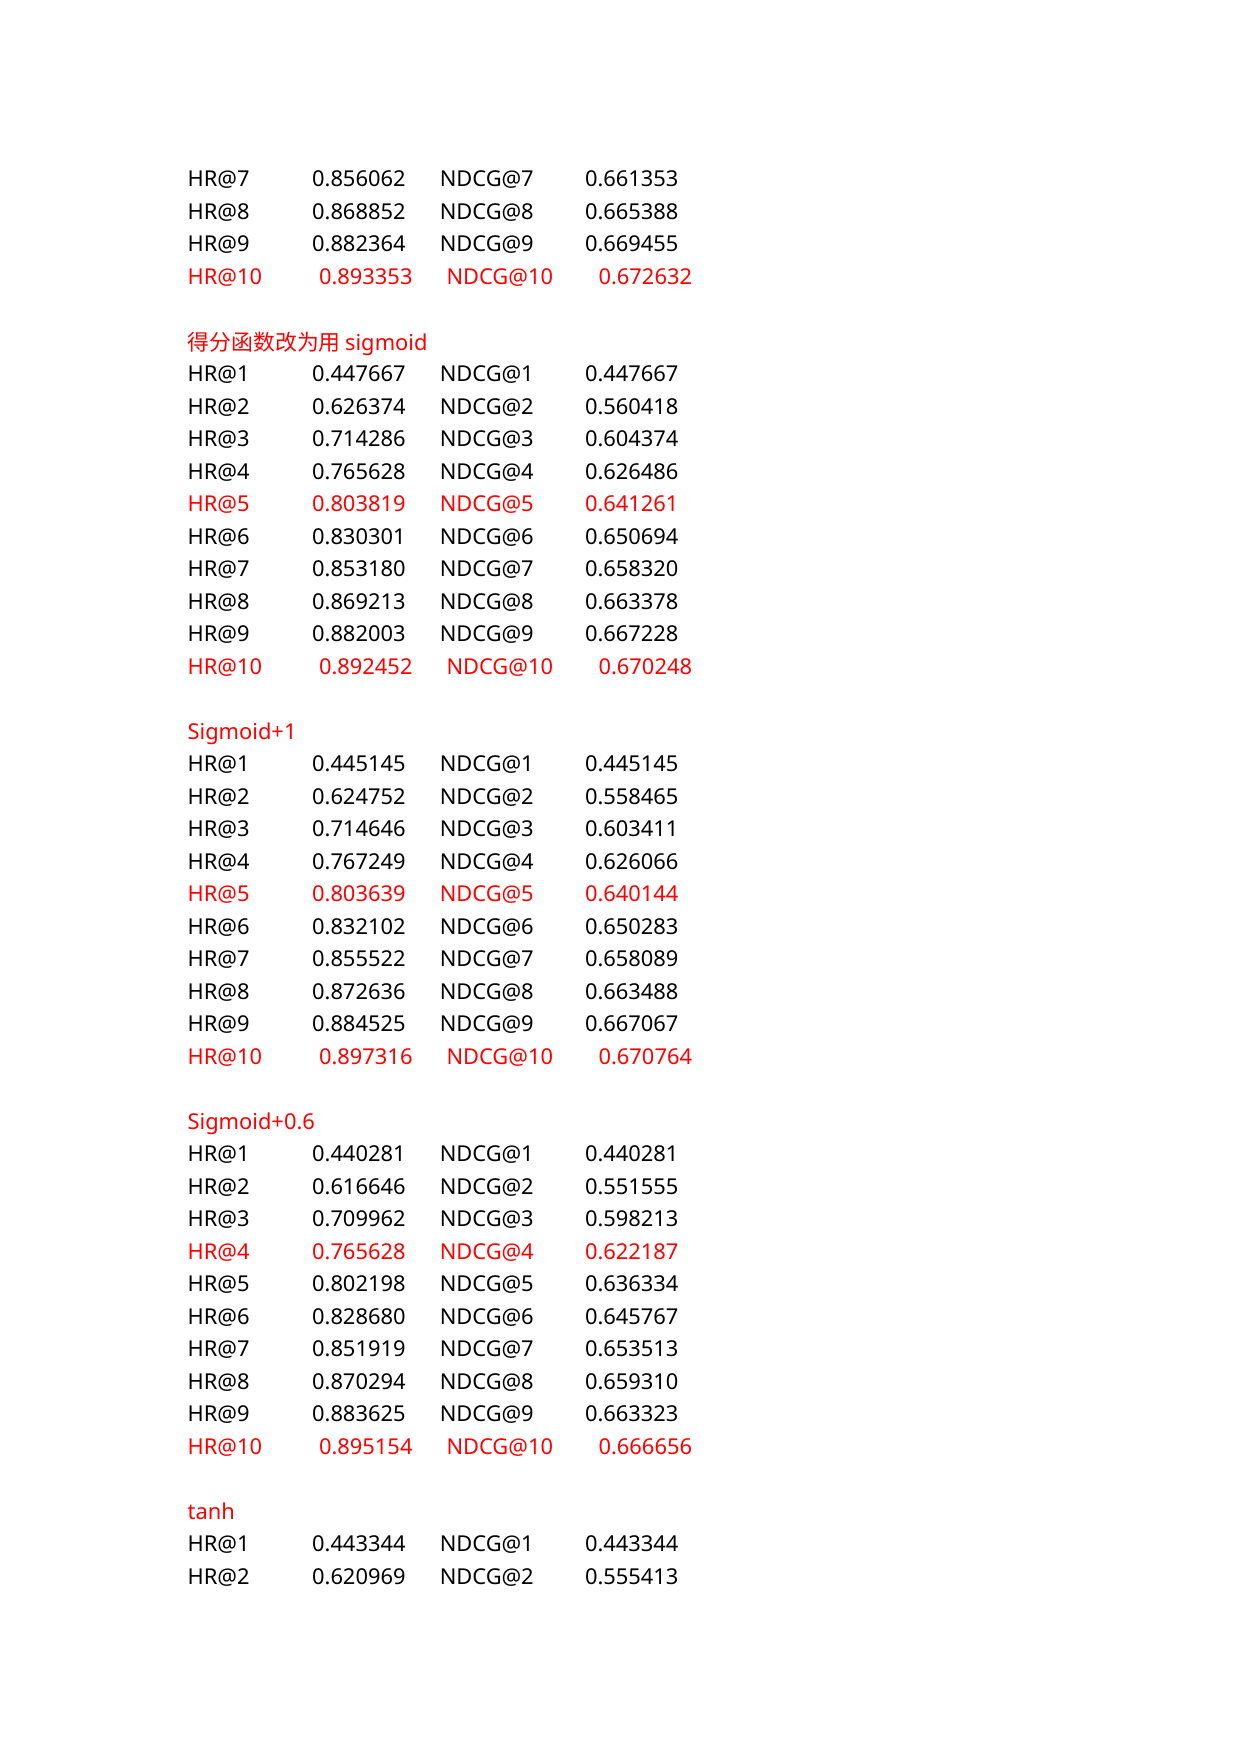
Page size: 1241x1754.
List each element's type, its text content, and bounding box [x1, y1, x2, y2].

text HR@10 0.893353 NDCG@10 0.672632 [187, 259, 1053, 292]
text HR@3 0.709962 NDCG@3 0.598213 [187, 1202, 1053, 1234]
text HR@9 0.884525 NDCG@9 0.667067 [187, 1007, 1053, 1039]
text HR@8 0.872636 NDCG@8 0.663488 [187, 974, 1053, 1007]
text HR@10 0.892452 NDCG@10 0.670248 [187, 649, 1053, 682]
text HR@6 0.832102 NDCG@6 0.650283 [187, 909, 1053, 942]
text HR@2 0.616646 NDCG@2 0.551555 [187, 1169, 1053, 1202]
text HR@5 0.803819 NDCG@5 0.641261 [187, 487, 1053, 519]
text HR@5 0.803639 NDCG@5 0.640144 [187, 877, 1053, 909]
text HR@8 0.868852 NDCG@8 0.665388 [187, 194, 1053, 227]
text HR@3 0.714286 NDCG@3 0.604374 [187, 422, 1053, 454]
text HR@10 0.897316 NDCG@10 0.670764 [187, 1039, 1053, 1072]
text 得分函数改为用sigmoid [187, 324, 1053, 357]
text HR@1 0.447667 NDCG@1 0.447667 [187, 357, 1053, 389]
text HR@4 0.767249 NDCG@4 0.626066 [187, 844, 1053, 877]
text tanh [187, 1494, 1053, 1527]
text HR@6 0.830301 NDCG@6 0.650694 [187, 519, 1053, 552]
text HR@7 0.855522 NDCG@7 0.658089 [187, 942, 1053, 974]
text HR@7 0.856062 NDCG@7 0.661353 [187, 162, 1053, 194]
text HR@8 0.870294 NDCG@8 0.659310 [187, 1364, 1053, 1397]
text HR@10 0.895154 NDCG@10 0.666656 [187, 1429, 1053, 1462]
text HR@6 0.828680 NDCG@6 0.645767 [187, 1299, 1053, 1332]
text HR@7 0.853180 NDCG@7 0.658320 [187, 552, 1053, 584]
text HR@2 0.626374 NDCG@2 0.560418 [187, 389, 1053, 422]
text HR@7 0.851919 NDCG@7 0.653513 [187, 1332, 1053, 1364]
text HR@8 0.869213 NDCG@8 0.663378 [187, 584, 1053, 617]
text HR@2 0.620969 NDCG@2 0.555413 [187, 1559, 1053, 1592]
text HR@3 0.714646 NDCG@3 0.603411 [187, 812, 1053, 844]
text HR@9 0.882364 NDCG@9 0.669455 [187, 227, 1053, 259]
text HR@1 0.440281 NDCG@1 0.440281 [187, 1137, 1053, 1169]
text HR@4 0.765628 NDCG@4 0.622187 [187, 1234, 1053, 1267]
text HR@9 0.882003 NDCG@9 0.667228 [187, 617, 1053, 649]
text HR@4 0.765628 NDCG@4 0.626486 [187, 454, 1053, 487]
text HR@5 0.802198 NDCG@5 0.636334 [187, 1267, 1053, 1299]
text HR@1 0.445145 NDCG@1 0.445145 [187, 747, 1053, 779]
text HR@9 0.883625 NDCG@9 0.663323 [187, 1397, 1053, 1429]
text HR@2 0.624752 NDCG@2 0.558465 [187, 779, 1053, 812]
text Sigmoid+0.6 [187, 1104, 1053, 1137]
text Sigmoid+1 [187, 714, 1053, 747]
text HR@1 0.443344 NDCG@1 0.443344 [187, 1527, 1053, 1559]
